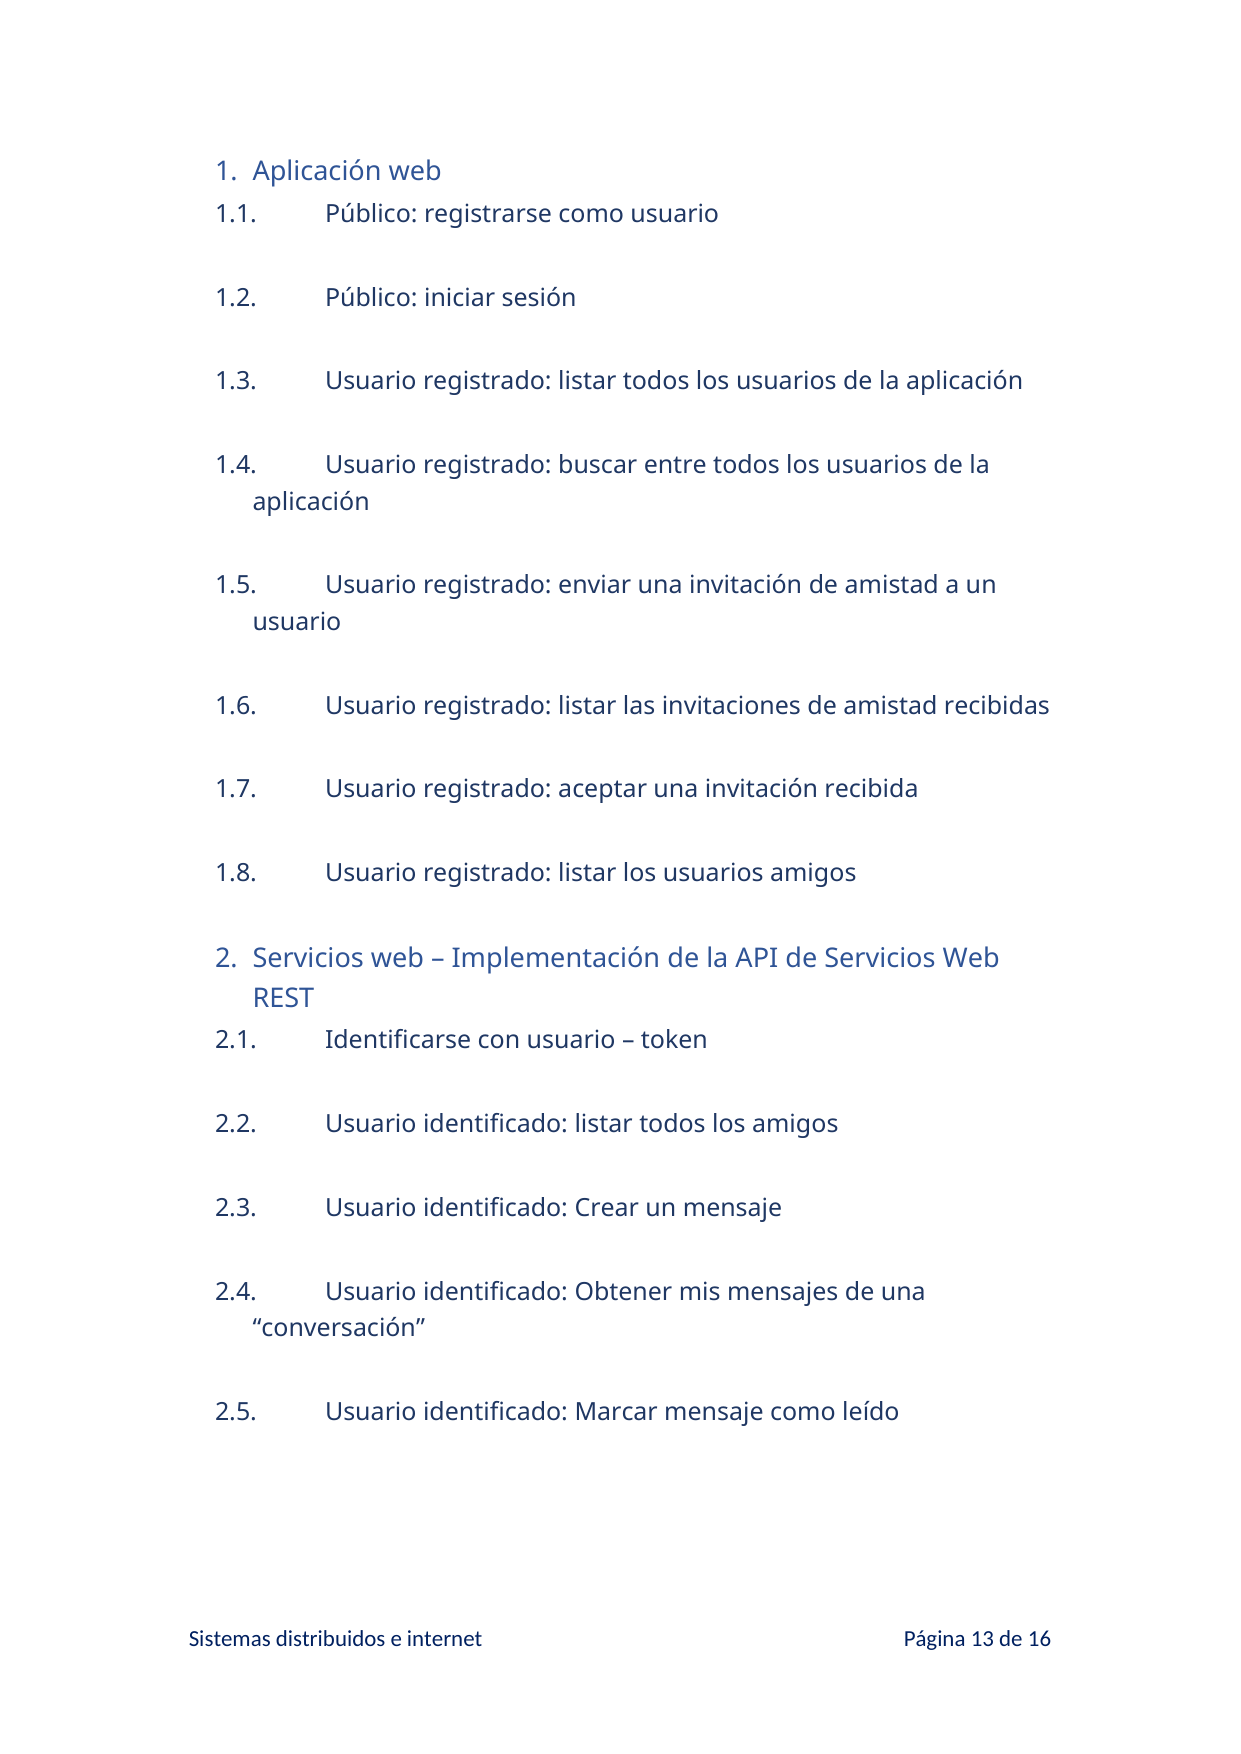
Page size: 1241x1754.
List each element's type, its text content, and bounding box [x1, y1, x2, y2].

subtitle Usuario registrado: listar los usuarios amigos [215, 855, 1063, 889]
subtitle Usuario registrado: listar todos los usuarios de la aplicación [215, 363, 1063, 397]
subtitle Usuario registrado: listar las invitaciones de amistad recibidas [215, 687, 1063, 722]
subtitle Usuario identificado: listar todos los amigos [215, 1106, 1063, 1140]
subtitle Público: iniciar sesión [215, 279, 1063, 313]
subtitle Usuario identificado: Obtener mis mensajes de una “conversación” [215, 1273, 1063, 1344]
subtitle Usuario registrado: aceptar una invitación recibida [215, 771, 1063, 805]
subtitle Servicios web – Implementación de la API de Servicios Web REST [215, 938, 1063, 1015]
subtitle Usuario identificado: Crear un mensaje [215, 1189, 1063, 1223]
subtitle Usuario registrado: buscar entre todos los usuarios de la aplicación [215, 447, 1063, 517]
subtitle Usuario registrado: enviar una invitación de amistad a un usuario [215, 567, 1063, 638]
subtitle Aplicación web [215, 152, 1063, 189]
subtitle Usuario identificado: Marcar mensaje como leído [215, 1393, 1063, 1428]
subtitle Público: registrarse como usuario [215, 196, 1063, 230]
subtitle Identificarse con usuario – token [215, 1022, 1063, 1056]
